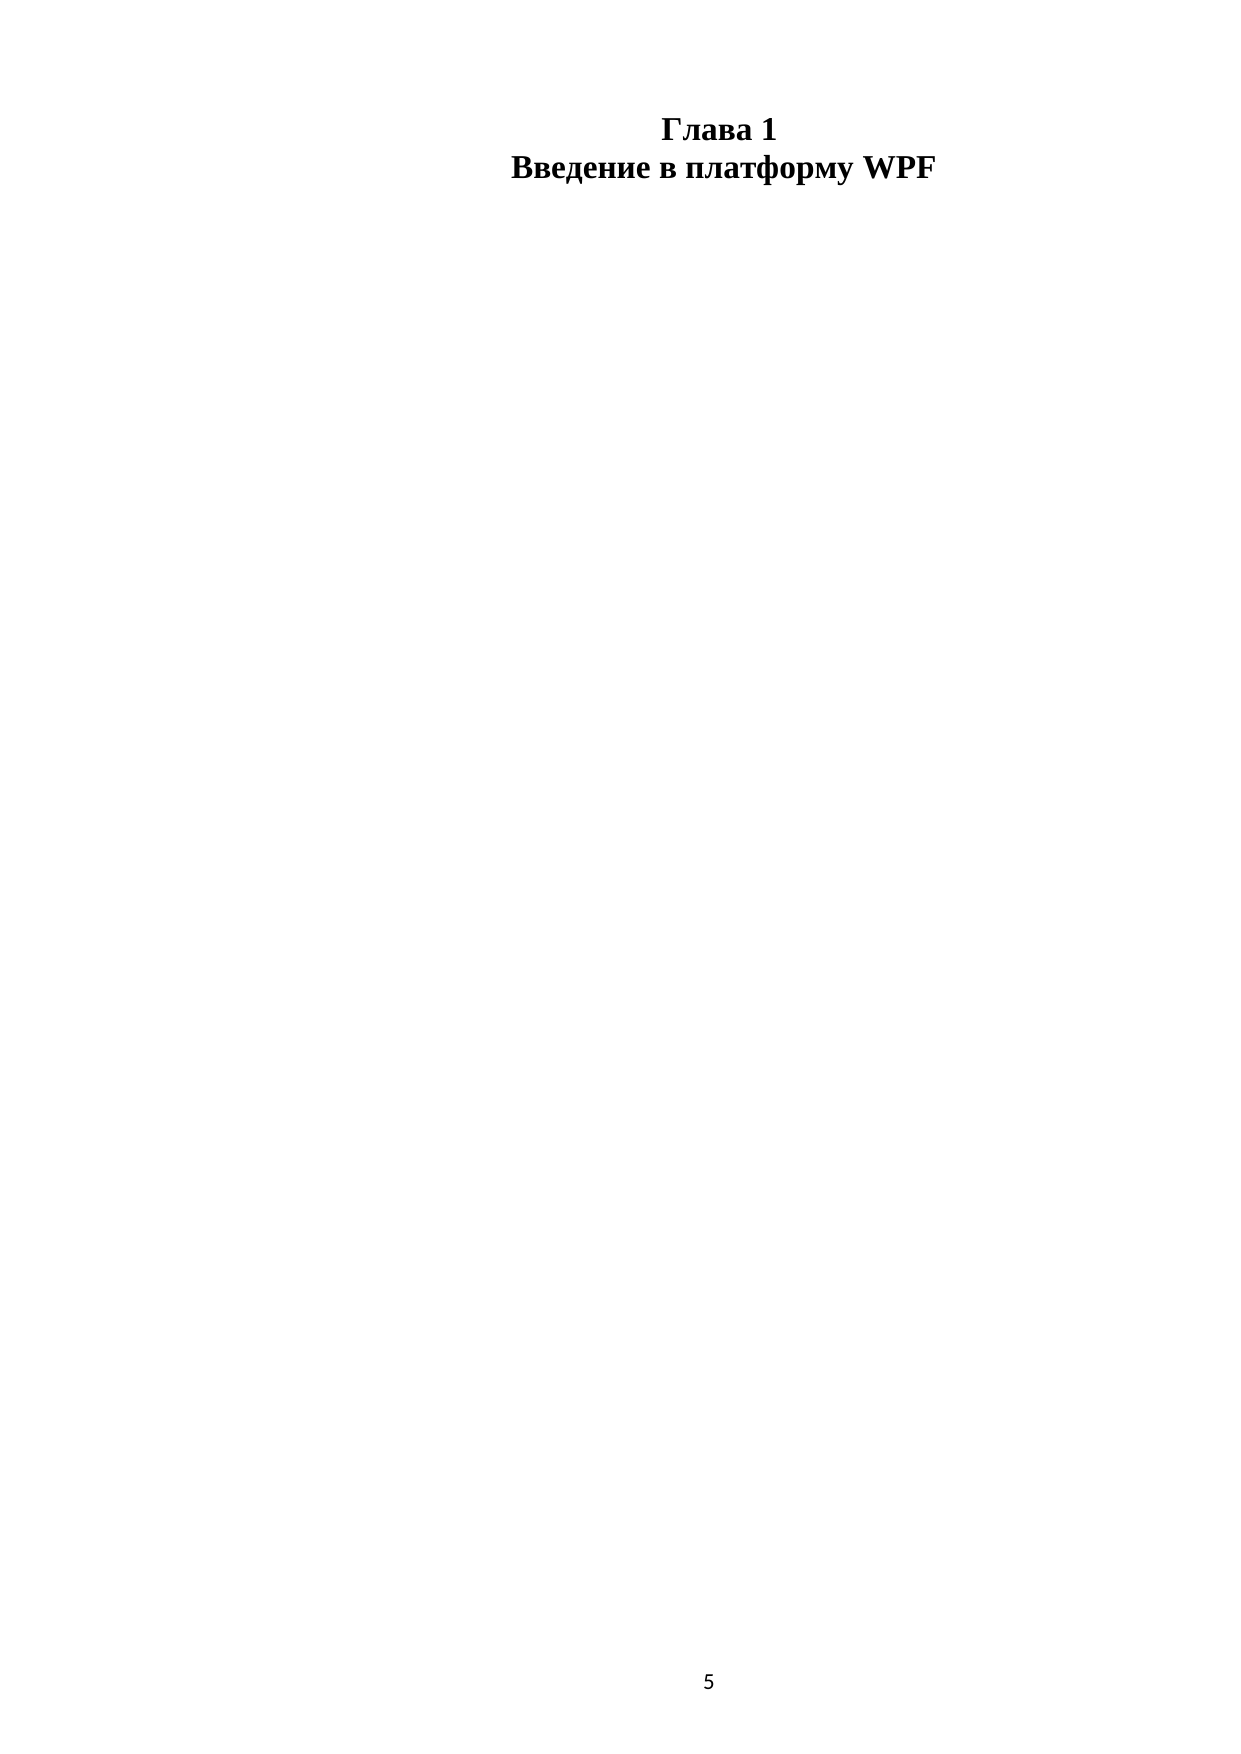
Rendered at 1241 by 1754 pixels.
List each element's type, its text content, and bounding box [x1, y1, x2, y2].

subtitle Глава 1 Введение в платформу WPF [266, 109, 1181, 186]
